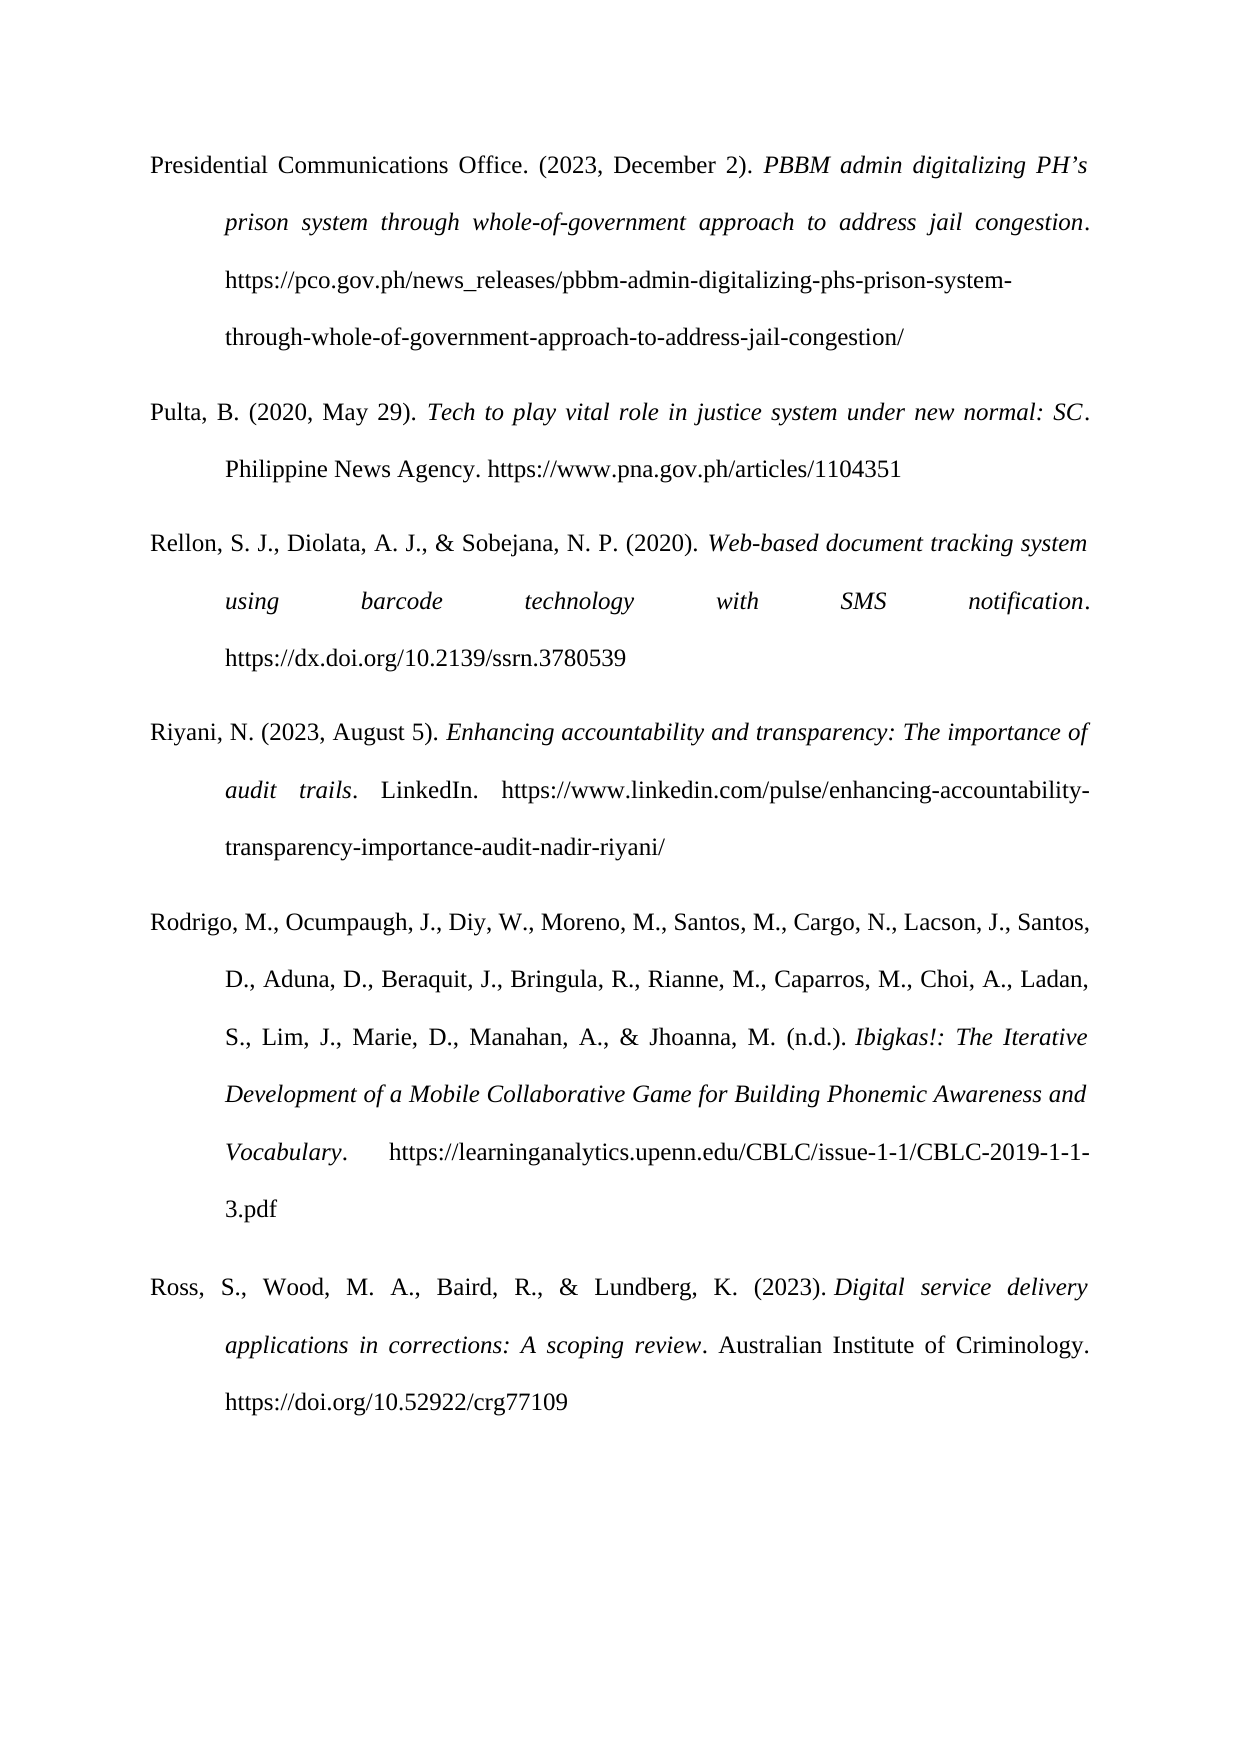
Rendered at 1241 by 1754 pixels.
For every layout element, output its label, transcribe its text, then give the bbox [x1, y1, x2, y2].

text Riyani, N. (2023, August 5). Enhancing accountability and transparency: The importance of audit trails. LinkedIn. https://www.linkedin.com/pulse/enhancing-accountability-transparency-importance-audit-nadir-riyani/ [150, 717, 1090, 861]
text Ross, S., Wood, M. A., Baird, R., & Lundberg, K. (2023). Digital service delivery applications in corrections: A scoping review. Australian Institute of Criminology. https://doi.org/10.52922/crg77109 [150, 1272, 1090, 1416]
text Pulta, B. (2020, May 29). Tech to play vital role in justice system under new normal: SC. Philippine News Agency. https://www.pna.gov.ph/articles/1104351 [150, 397, 1090, 483]
text Rellon, S. J., Diolata, A. J., & Sobejana, N. P. (2020). Web-based document tracking system using barcode technology with SMS notification. https://dx.doi.org/10.2139/ssrn.3780539 [150, 528, 1090, 672]
text Presidential Communications Office. (2023, December 2). PBBM admin digitalizing PH’s prison system through whole-of-government approach to address jail congestion. https://pco.gov.ph/news_releases/pbbm-admin-digitalizing-phs-prison-system-through-whole-of-government-approach-to-address-jail-congestion/ [150, 150, 1090, 351]
text Rodrigo, M., Ocumpaugh, J., Diy, W., Moreno, M., Santos, M., Cargo, N., Lacson, J., Santos, D., Aduna, D., Beraquit, J., Bringula, R., Rianne, M., Caparros, M., Choi, A., Ladan, S., Lim, J., Marie, D., Manahan, A., & Jhoanna, M. (n.d.). Ibigkas!: The Iterative Development of a Mobile Collaborative Game for Building Phonemic Awareness and Vocabulary. https://learninganalytics.upenn.edu/CBLC/issue-1-1/CBLC-2019-1-1-3.pdf [150, 907, 1090, 1223]
